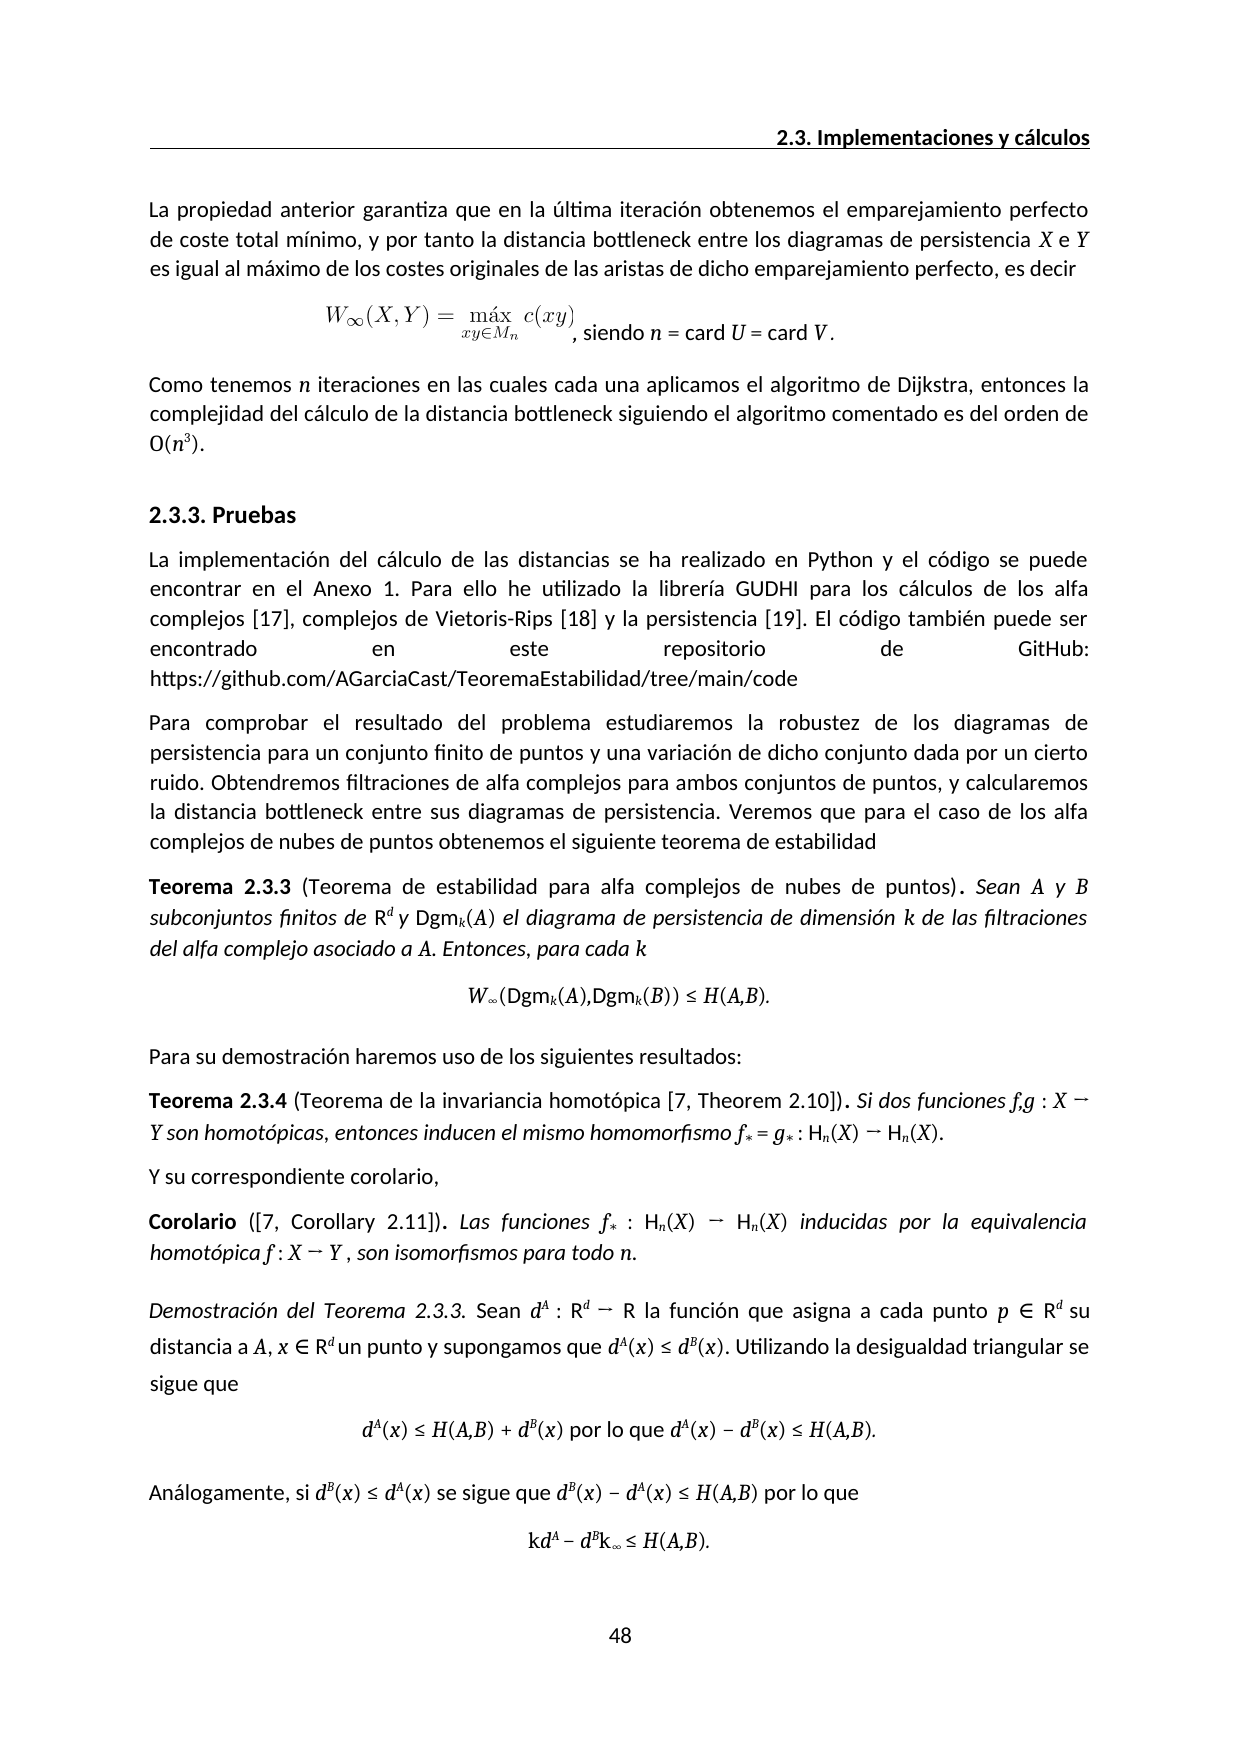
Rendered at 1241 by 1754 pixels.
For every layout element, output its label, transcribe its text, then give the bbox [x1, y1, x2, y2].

text W∞(Dgmk(A),Dgmk(B)) ≤ H(A,B). [235, 981, 1005, 1009]
text Para su demostración haremos uso de los siguientes resultados: [148, 1042, 1090, 1070]
text La propiedad anterior garantiza que en la última iteración obtenemos el emparejamiento perfecto de coste total mínimo, y por tanto la distancia bottleneck entre los diagramas de persistencia X e Y es igual al máximo de los costes originales de las aristas de dicho emparejamiento perfecto, es decir [148, 195, 1090, 282]
text kdA − dBk∞ ≤ H(A,B). [235, 1528, 1005, 1554]
text Teorema 2.3.4 (Teorema de la invariancia homotópica [7, Theorem 2.10]). Si dos funciones f,g : X → Y son homotópicas, entonces inducen el mismo homomorfismo f∗ = g∗ : Hn(X) → Hn(X). [148, 1087, 1090, 1146]
text Como tenemos n iteraciones en las cuales cada una aplicamos el algoritmo de Dijkstra, entonces la complejidad del cálculo de la distancia bottleneck siguiendo el algoritmo comentado es del orden de O(n3). [148, 370, 1090, 457]
text Para comprobar el resultado del problema estudiaremos la robustez de los diagramas de persistencia para un conjunto finito de puntos y una variación de dicho conjunto dada por un cierto ruido. Obtendremos filtraciones de alfa complejos para ambos conjuntos de puntos, y calcularemos la distancia bottleneck entre sus diagramas de persistencia. Veremos que para el caso de los alfa complejos de nubes de puntos obtenemos el siguiente teorema de estabilidad [148, 708, 1090, 855]
text dA(x) ≤ H(A,B) + dB(x) por lo que dA(x) − dB(x) ≤ H(A,B). [235, 1415, 1005, 1443]
text La implementación del cálculo de las distancias se ha realizado en Python y el código se puede encontrar en el Anexo 1. Para ello he utilizado la librería GUDHI para los cálculos de los alfa complejos [17], complejos de Vietoris-Rips [18] y la persistencia [19]. El código también puede ser encontrado en este repositorio de GitHub: https://github.com/AGarciaCast/TeoremaEstabilidad/tree/main/code [148, 545, 1090, 692]
text Y su correspondiente corolario, [148, 1162, 1090, 1190]
text Análogamente, si dB(x) ≤ dA(x) se sigue que dB(x) − dA(x) ≤ H(A,B) por lo que [148, 1478, 1090, 1506]
text Corolario ([7, Corollary 2.11]). Las funciones f∗ : Hn(X) → Hn(X) inducidas por la equivalencia homotópica f : X → Y , son isomorfismos para todo n. [148, 1207, 1090, 1266]
subtitle 2.3.3. Pruebas [148, 500, 1090, 530]
picture [325, 304, 573, 341]
text Demostración del Teorema 2.3.3. Sean dA : Rd → R la función que asigna a cada punto p ∈ Rd su distancia a A, x ∈ Rd un punto y supongamos que dA(x) ≤ dB(x). Utilizando la desigualdad triangular se sigue que [148, 1296, 1090, 1397]
text Teorema 2.3.3 (Teorema de estabilidad para alfa complejos de nubes de puntos). Sean A y B subconjuntos finitos de Rd y Dgmk(A) el diagrama de persistencia de dimensión k de las filtraciones del alfa complejo asociado a A. Entonces, para cada k [148, 872, 1090, 962]
